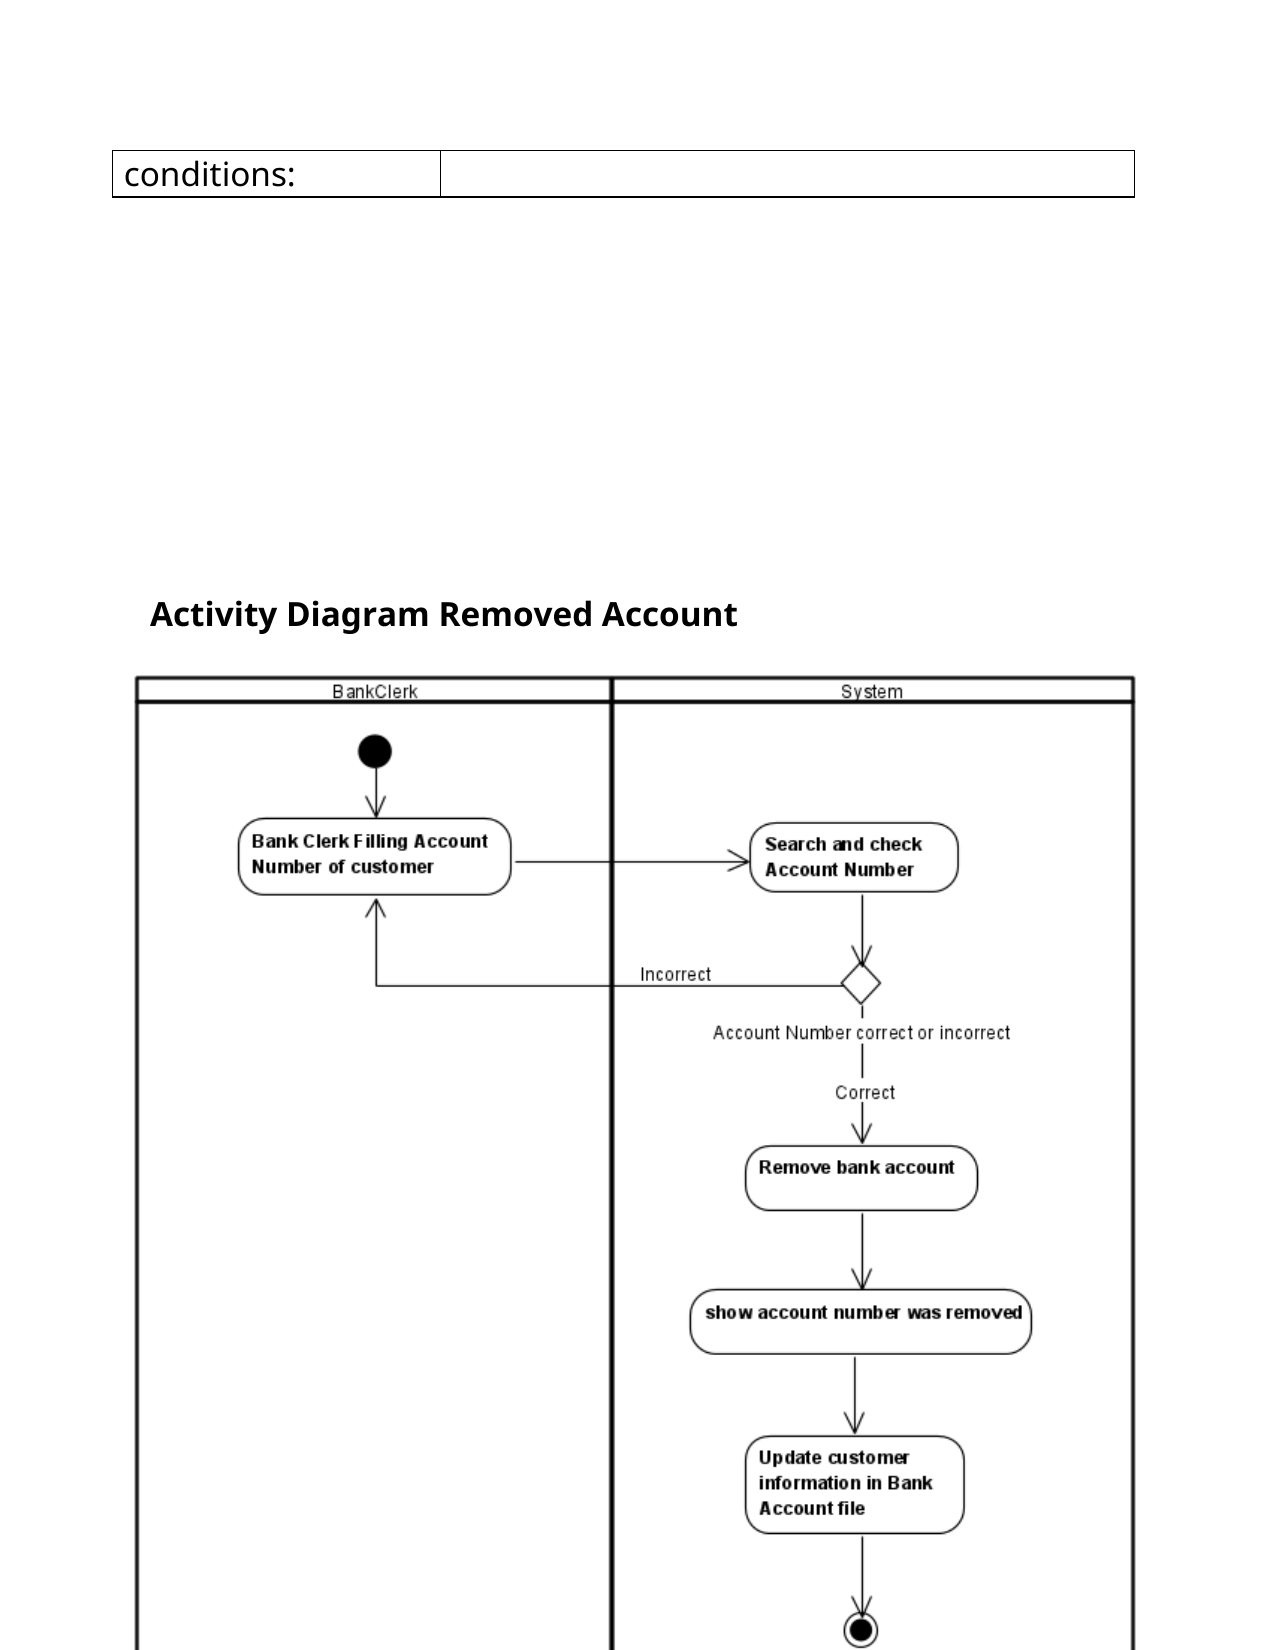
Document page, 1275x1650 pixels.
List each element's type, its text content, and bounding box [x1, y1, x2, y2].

table_cell - [441, 151, 1134, 196]
text Activity Diagram Removed Account [150, 591, 1125, 637]
picture [120, 650, 1155, 1650]
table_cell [113, 151, 440, 196]
